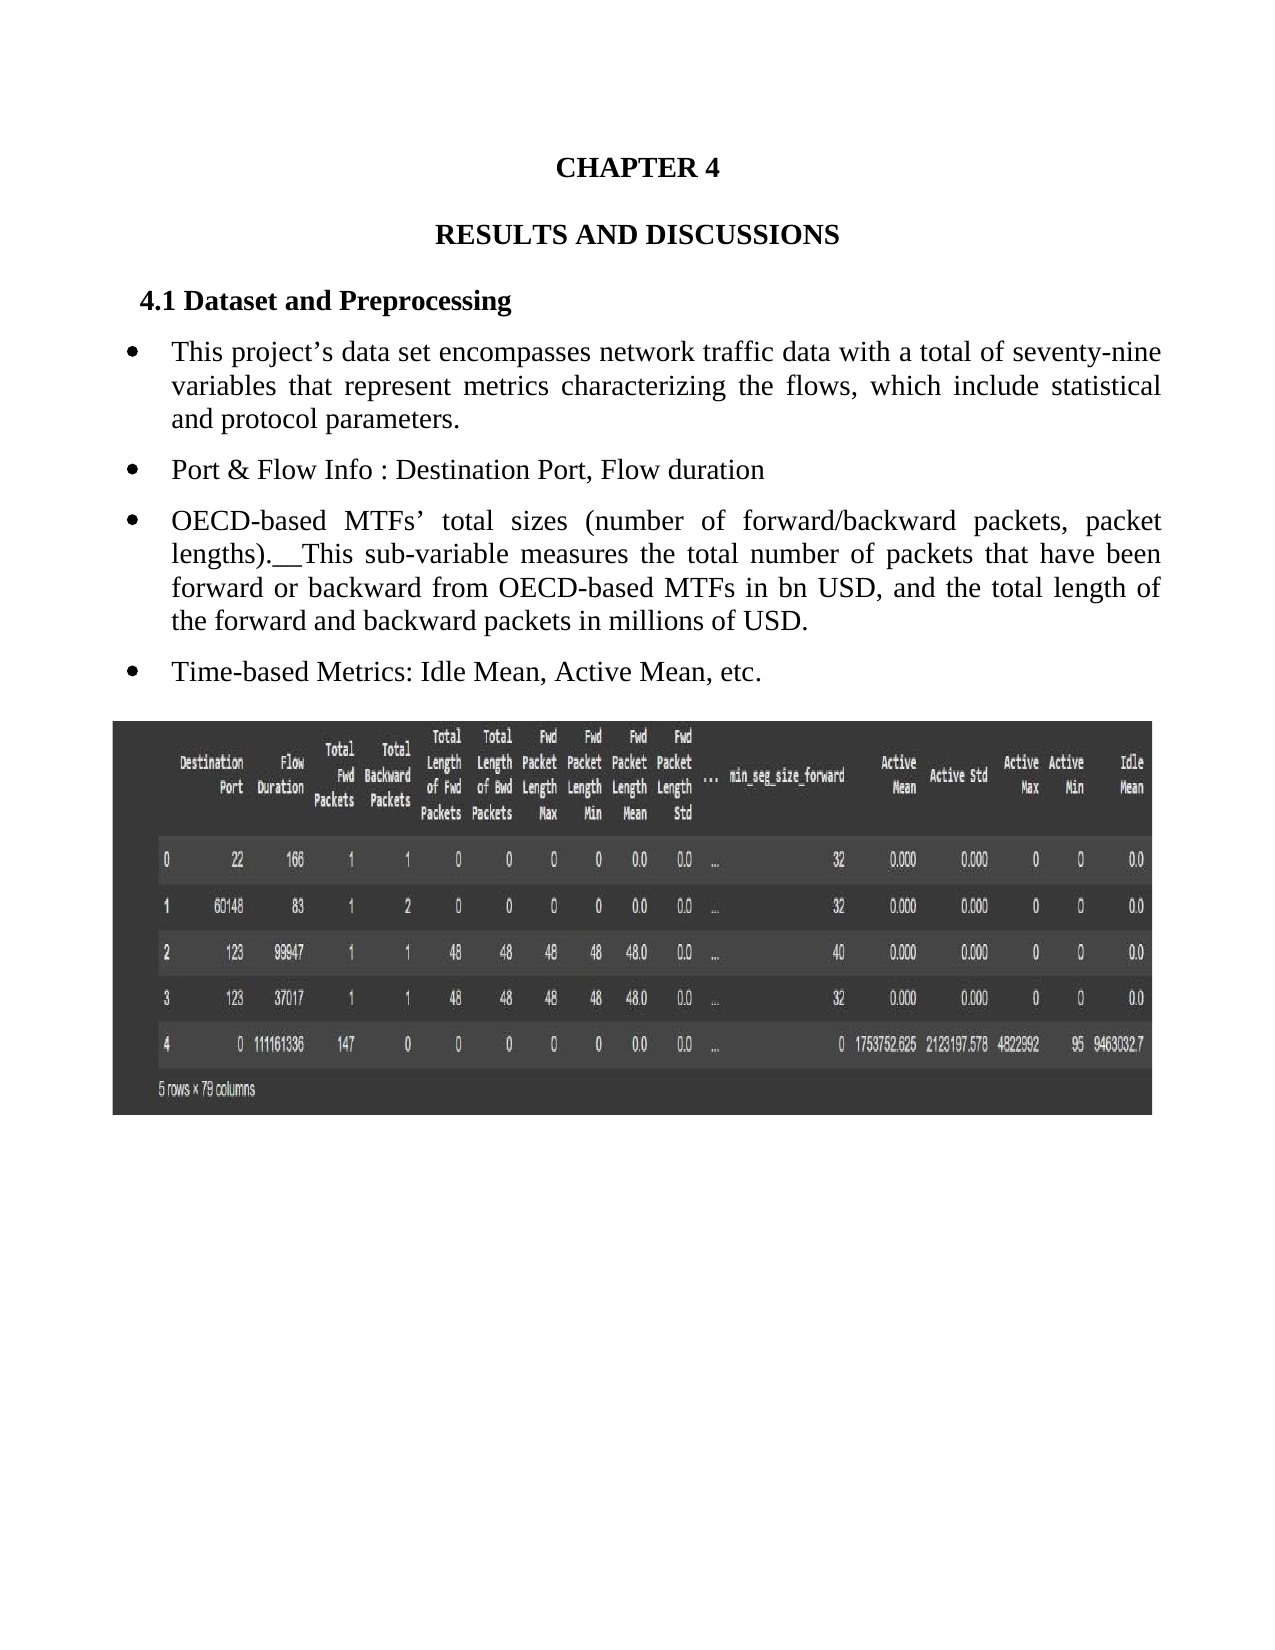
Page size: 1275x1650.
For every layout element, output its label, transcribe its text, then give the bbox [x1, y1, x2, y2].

list Time-based Metrics: Idle Mean, Active Mean, etc. [127, 654, 1162, 688]
text RESULTS AND DISCUSSIONS [112, 217, 1162, 251]
list Port & Flow Info : Destination Port, Flow duration [127, 452, 1162, 486]
list OECD-based MTFs’ total sizes (number of forward/backward packets, packet lengths).__This sub-variable measures the total number of packets that have been forward or backward from OECD-based MTFs in bn USD, and the total length of the forward and backward packets in millions of USD. [127, 503, 1162, 637]
text CHAPTER 4 [112, 150, 1162, 183]
picture [112, 721, 1153, 1115]
subtitle Dataset and Preprocessing [139, 284, 1162, 317]
list This project’s data set encompasses network traffic data with a total of seventy-nine variables that represent metrics characterizing the flows, which include statistical and protocol parameters. [127, 334, 1162, 435]
